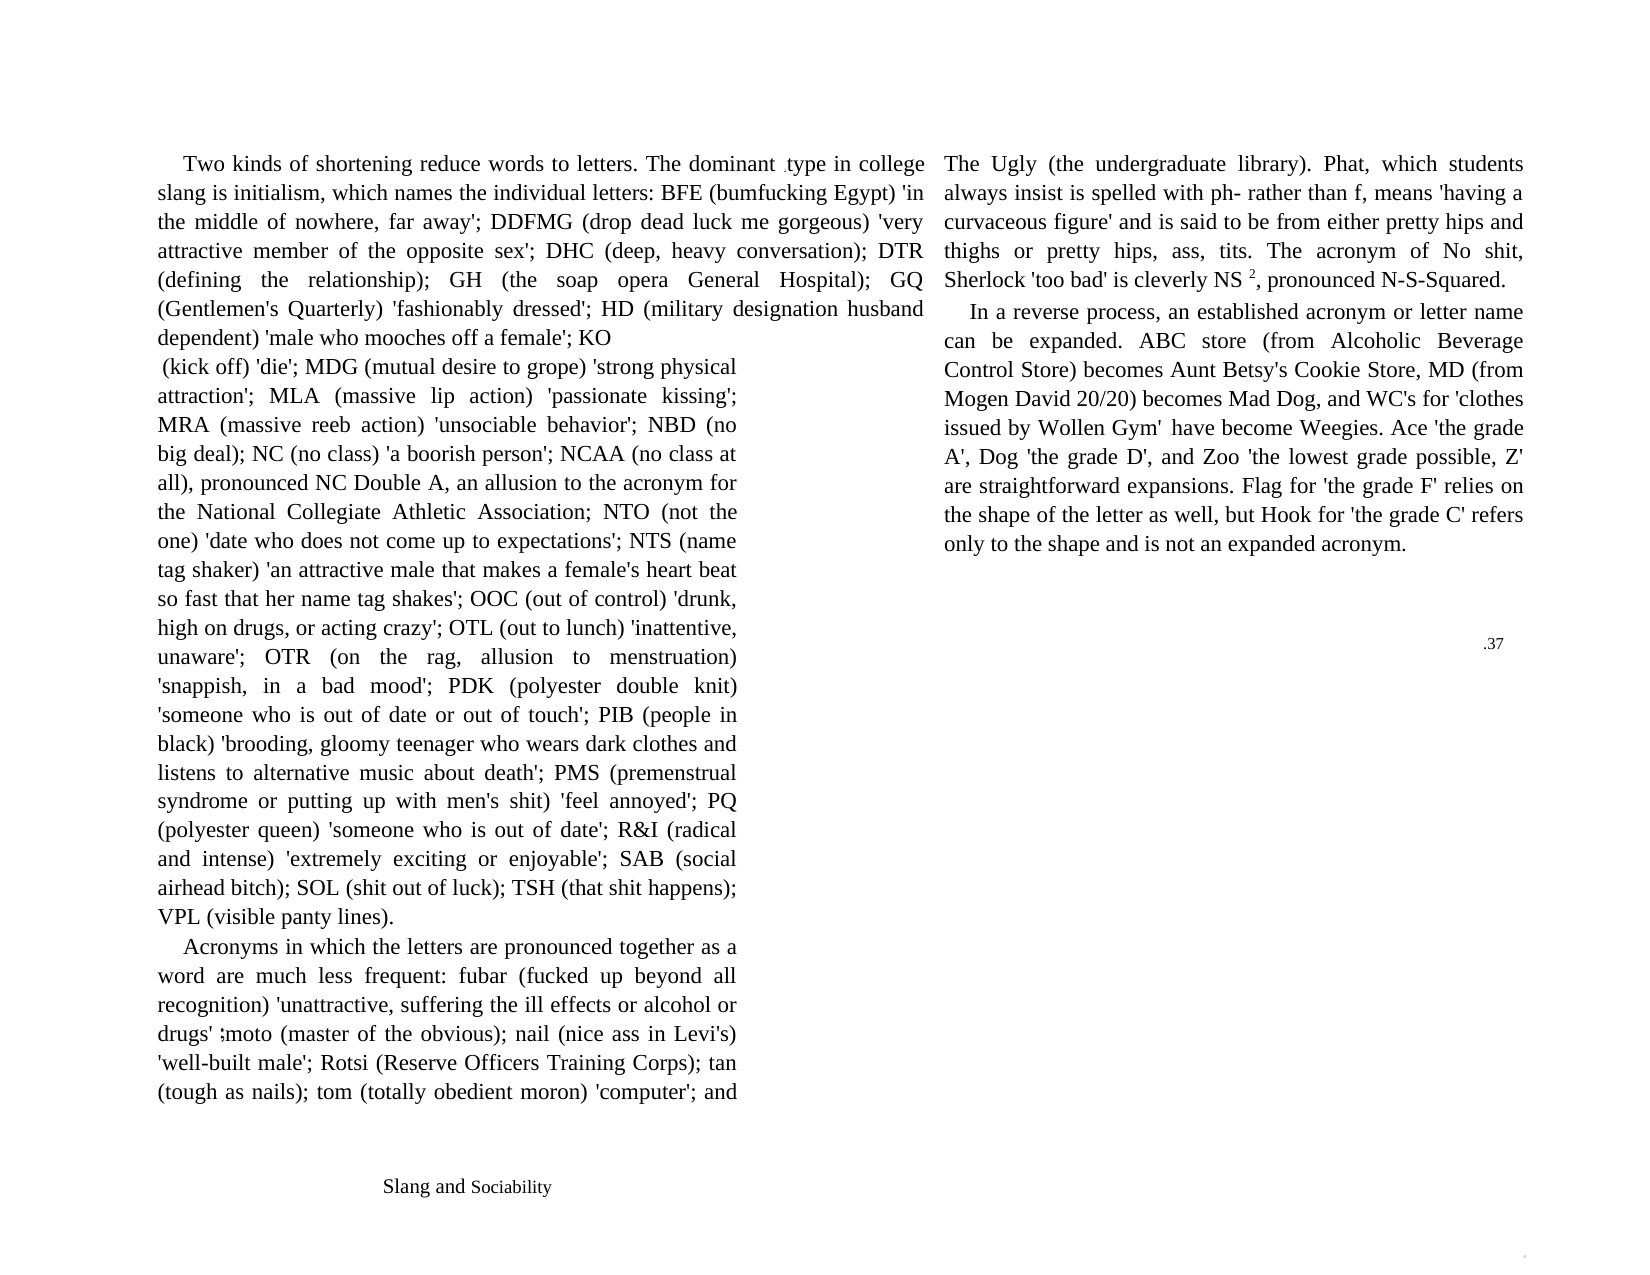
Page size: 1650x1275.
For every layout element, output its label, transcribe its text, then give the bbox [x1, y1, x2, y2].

text Two kinds of shortening reduce words to letters. The dominant type in college slang is initialism, which names the individual letters: BFE (bumfucking Egypt) 'in the middle of nowhere, far away'; DDFMG (drop dead luck me gorgeous) 'very attractive member of the opposite sex'; DHC (deep, heavy conversation); DTR (defining the relationship); GH (the soap opera General Hospital); GQ (Gentlemen's Quarterly) 'fashionably dressed'; HD (military designation husband dependent) 'male who mooches off a female'; KO [157, 150, 841, 350]
text Acronyms in which the letters are pronounced together as a word are much less frequent: fubar (fucked up beyond all recognition) 'unattractive, suffering the ill effects or alcohol or drugs' moto (master of the obvious); nail (nice ass in Levi's) 'well-built male'; Rotsi (Reserve Officers Training Corps); tan (tough as nails); tom (totally obedient moron) 'computer'; and The Ugly (the undergraduate library). Phat, which students always insist is spelled with ph- rather than f, means 'having a curvaceous figure' and is said to be from either pretty hips and thighs or pretty hips, ass, tits. The acronym of No shit, Sherlock 'too bad' is cleverly NS 2, pronounced N-S-Squared. [944, 150, 1524, 292]
picture [220, 1028, 225, 1042]
text In a reverse process, an established acronym or letter name can be expanded. ABC store (from Alcoholic Beverage Control Store) becomes Aunt Betsy's Cookie Store, MD (from Mogen David 20/20) becomes Mad Dog, and WC's for 'clothes issued by Wollen Gym' have become Weegies. Ace 'the grade A', Dog 'the grade D', and Zoo 'the lowest grade possible, Z' are straightforward expansions. Flag for 'the grade F' relies on the shape of the letter as well, but Hook for 'the grade C' refers only to the shape and is not an expanded acronym. [944, 298, 1524, 556]
text (kick off) 'die'; MDG (mutual desire to grope) 'strong physical attraction'; MLA (massive lip action) 'passionate kissing'; MRA (massive reeb action) 'unsociable behavior'; NBD (no big deal); NC (no class) 'a boorish person'; NCAA (no class at all), pronounced NC Double A, an allusion to the acronym for the National Collegiate Athletic Association; NTO (not the one) 'date who does not come up to expectations'; NTS (name tag shaker) 'an attractive male that makes a female's heart beat so fast that her name tag shakes'; OOC (out of control) 'drunk, high on drugs, or acting crazy'; OTL (out to lunch) 'inattentive, unaware'; OTR (on the rag, allusion to menstruation) 'snappish, in a bad mood'; PDK (polyester double knit) 'someone who is out of date or out of touch'; PIB (people in black) 'brooding, gloomy teenager who wears dark clothes and listens to alternative music about death'; PMS (premenstrual syndrome or putting up with men's shit) 'feel annoyed'; PQ (polyester queen) 'someone who is out of date'; R&I (radical and intense) 'extremely exciting or enjoyable'; SAB (social airhead bitch); SOL (shit out of luck); TSH (that shit happens); VPL (visible panty lines). [157, 353, 738, 930]
text Acronyms in which the letters are pronounced together as a word are much less frequent: fubar (fucked up beyond all recognition) 'unattractive, suffering the ill effects or alcohol or drugs' moto (master of the obvious); nail (nice ass in Levi's) 'well-built male'; Rotsi (Reserve Officers Training Corps); tan (tough as nails); tom (totally obedient moron) 'computer'; and The Ugly (the undergraduate library). Phat, which students always insist is spelled with ph- rather than f, means 'having a curvaceous figure' and is said to be from either pretty hips and thighs or pretty hips, ass, tits. The acronym of No shit, Sherlock 'too bad' is cleverly NS 2, pronounced N-S-Squared. [157, 933, 738, 1104]
text .37 [942, 634, 1503, 653]
